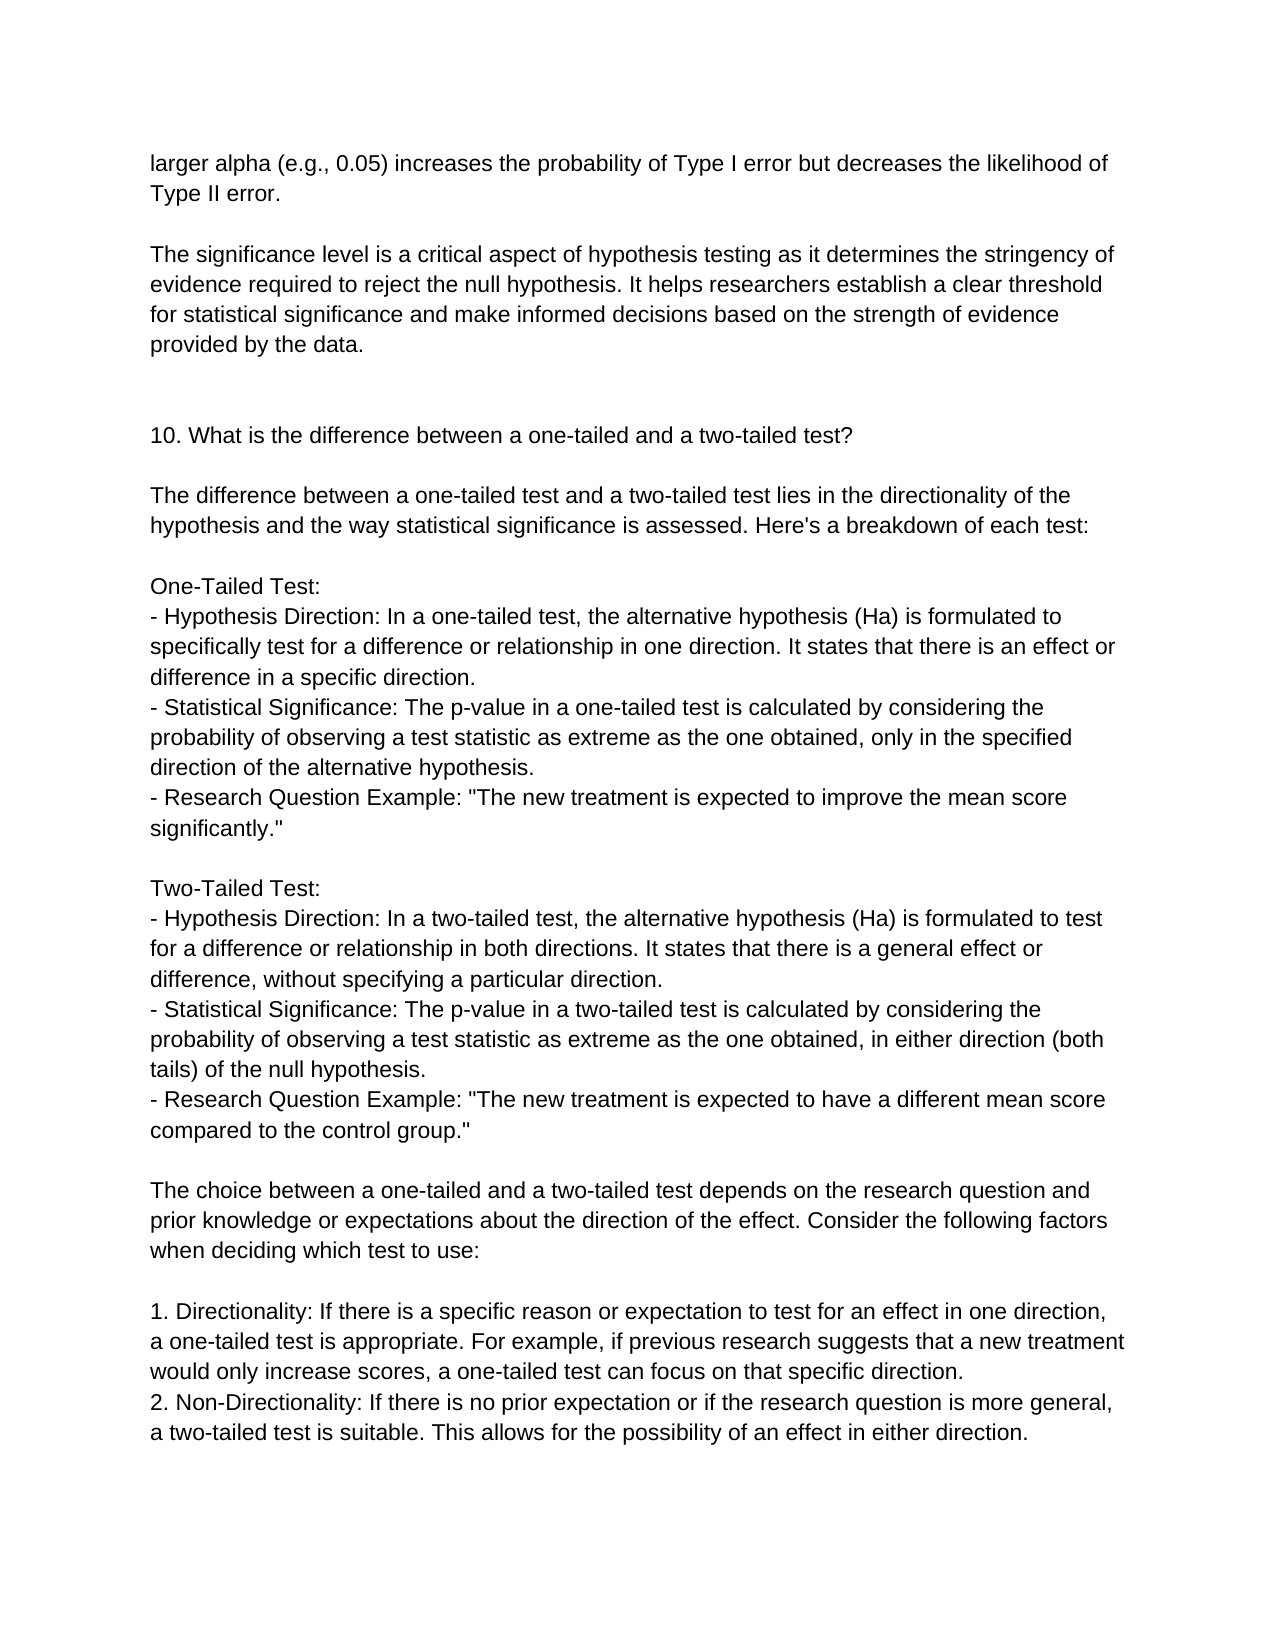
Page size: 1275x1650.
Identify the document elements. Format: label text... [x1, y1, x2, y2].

text The choice between a one-tailed and a two-tailed test depends on the research question and prior knowledge or expectations about the direction of the effect. Consider the following factors when deciding which test to use: [150, 1177, 1125, 1264]
text One-Tailed Test: [150, 573, 1125, 599]
text - Research Question Example: "The new treatment is expected to have a different mean score compared to the control group." [150, 1086, 1125, 1143]
text - Research Question Example: "The new treatment is expected to improve the mean score significantly." [150, 784, 1125, 841]
text - Hypothesis Direction: In a two-tailed test, the alternative hypothesis (Ha) is formulated to test for a difference or relationship in both directions. It states that there is a general effect or difference, without specifying a particular direction. [150, 905, 1125, 992]
text 10. What is the difference between a one-tailed and a two-tailed test? [150, 422, 1125, 448]
text The significance level is a critical aspect of hypothesis testing as it determines the stringency of evidence required to reject the null hypothesis. It helps researchers establish a clear threshold for statistical significance and make informed decisions based on the strength of evidence provided by the data. [150, 241, 1125, 358]
text The difference between a one-tailed test and a two-tailed test lies in the directionality of the hypothesis and the way statistical significance is assessed. Here's a breakdown of each test: [150, 482, 1125, 539]
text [150, 150, 1125, 207]
text - Statistical Significance: The p-value in a two-tailed test is calculated by considering the probability of observing a test statistic as extreme as the one obtained, in either direction (both tails) of the null hypothesis. [150, 996, 1125, 1083]
text - Hypothesis Direction: In a one-tailed test, the alternative hypothesis (Ha) is formulated to specifically test for a difference or relationship in one direction. It states that there is an effect or difference in a specific direction. [150, 603, 1125, 690]
text - Statistical Significance: The p-value in a one-tailed test is calculated by considering the probability of observing a test statistic as extreme as the one obtained, only in the specified direction of the alternative hypothesis. [150, 694, 1125, 781]
text 2. Non-Directionality: If there is no prior expectation or if the research question is more general, a two-tailed test is suitable. This allows for the possibility of an effect in either direction. [150, 1388, 1125, 1445]
text 1. Directionality: If there is a specific reason or expectation to test for an effect in one direction, a one-tailed test is appropriate. For example, if previous research suggests that a new treatment would only increase scores, a one-tailed test can focus on that specific direction. [150, 1298, 1125, 1385]
text Two-Tailed Test: [150, 875, 1125, 901]
